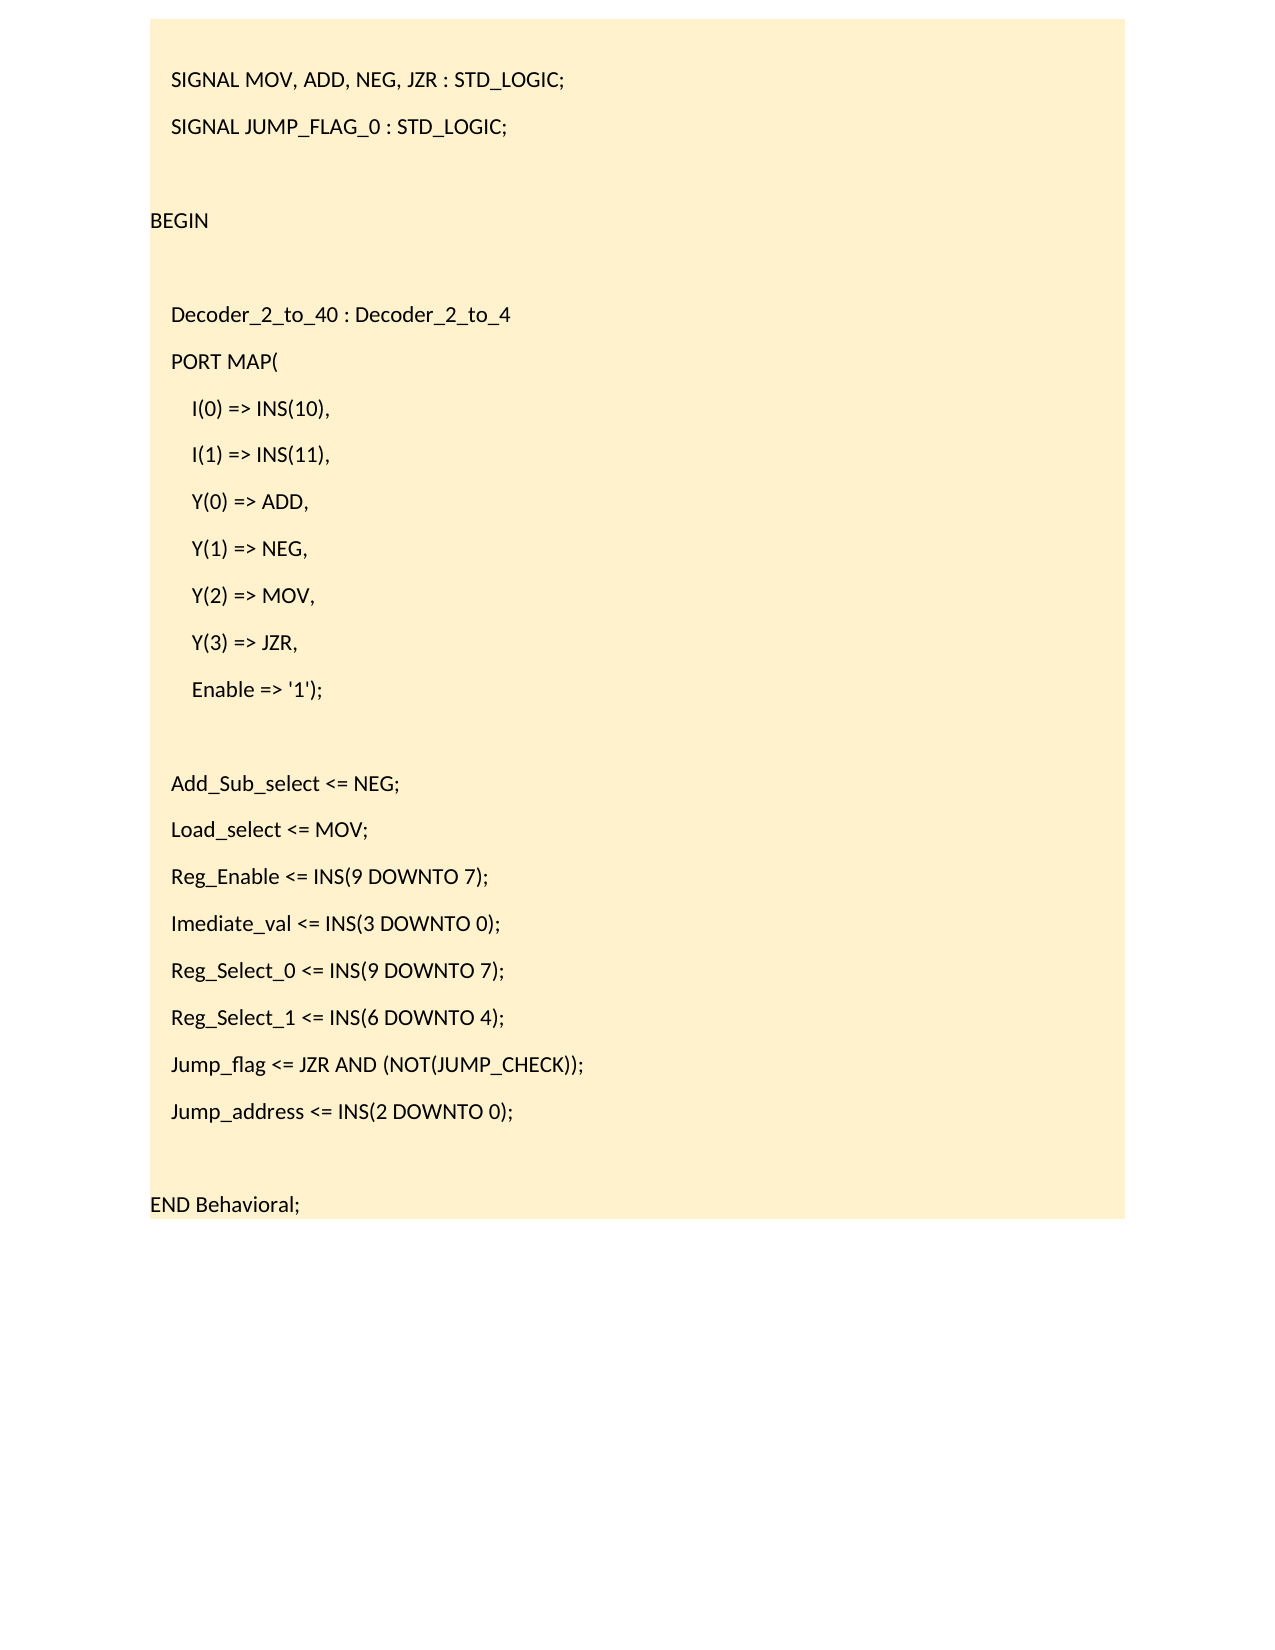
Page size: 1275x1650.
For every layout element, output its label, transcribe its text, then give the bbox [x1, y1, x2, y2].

text I(0) => INS(10), [150, 394, 1125, 422]
text PORT MAP( [150, 347, 1125, 375]
text Y(0) => ADD, [150, 487, 1125, 516]
text SIGNAL MOV, ADD, NEG, JZR : STD_LOGIC; [150, 66, 1125, 94]
text Y(3) => JZR, [150, 628, 1125, 656]
text Reg_Select_1 <= INS(6 DOWNTO 4); [150, 1003, 1125, 1031]
text Reg_Enable <= INS(9 DOWNTO 7); [150, 862, 1125, 891]
text Load_select <= MOV; [150, 816, 1125, 844]
text I(1) => INS(11), [150, 441, 1125, 469]
text Add_Sub_select <= NEG; [150, 769, 1125, 797]
text END Behavioral; [150, 1191, 1125, 1219]
text Imediate_val <= INS(3 DOWNTO 0); [150, 909, 1125, 937]
text Y(1) => NEG, [150, 534, 1125, 562]
text Y(2) => MOV, [150, 581, 1125, 609]
text Decoder_2_to_40 : Decoder_2_to_4 [150, 300, 1125, 328]
text Jump_flag <= JZR AND (NOT(JUMP_CHECK)); [150, 1050, 1125, 1078]
text Jump_address <= INS(2 DOWNTO 0); [150, 1097, 1125, 1125]
text BEGIN [150, 206, 1125, 234]
text Enable => '1'); [150, 675, 1125, 703]
text Reg_Select_0 <= INS(9 DOWNTO 7); [150, 956, 1125, 984]
text SIGNAL JUMP_FLAG_0 : STD_LOGIC; [150, 112, 1125, 141]
